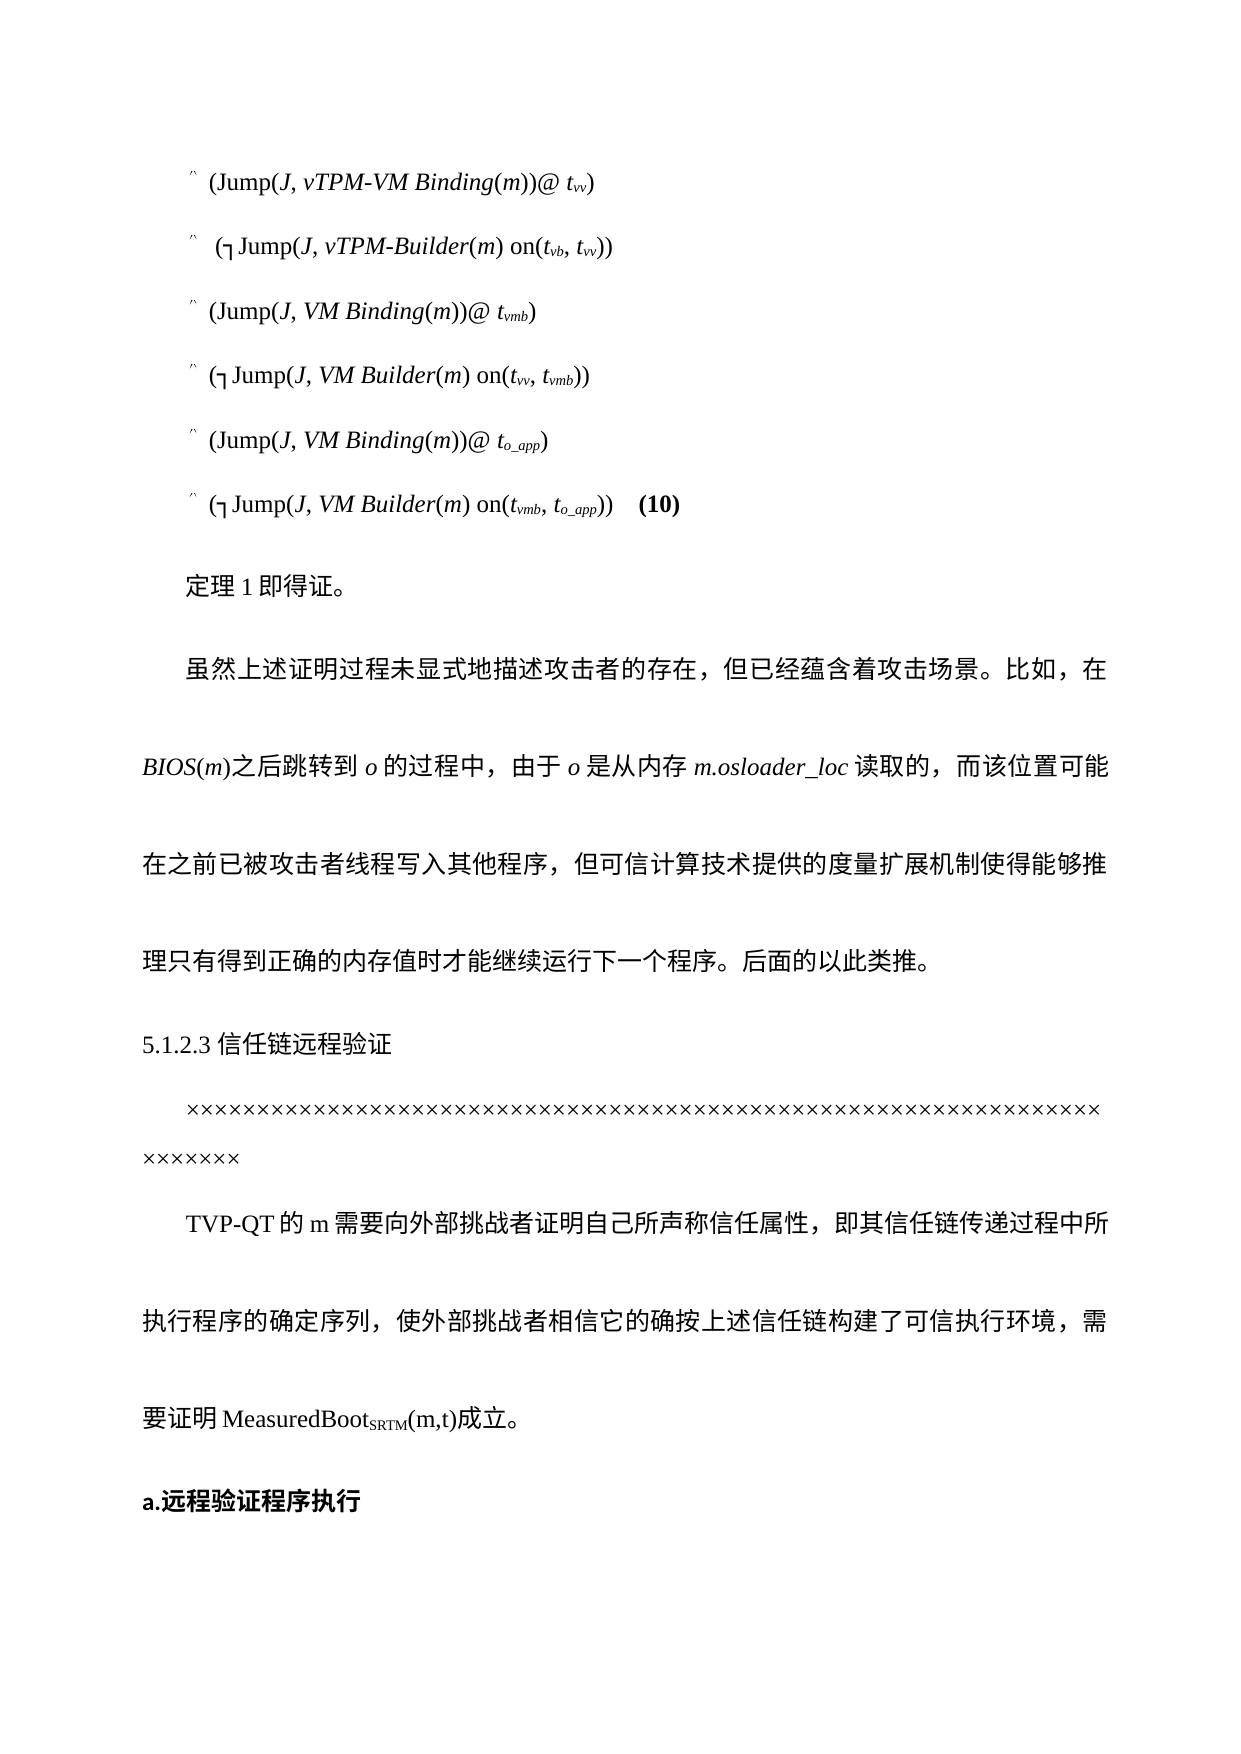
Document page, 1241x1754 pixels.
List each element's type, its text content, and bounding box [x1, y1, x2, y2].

list a.远程验证程序执行 [142, 1467, 1110, 1532]
text (┐Jump(J, VM Builder(m) on(tvv, tvmb)) [142, 341, 1110, 406]
list 5.1.2.3 信任链远程验证 [142, 1011, 1110, 1076]
text (┐Jump(J, vTPM-Builder(m) on(tvb, tvv)) [142, 212, 1110, 277]
text ×××××××××××××××××××××××××××××××××××××××××××××××××××××××××××××××××××××××× [142, 1094, 1110, 1175]
text TVP-QT的m需要向外部挑战者证明自己所声称信任属性，即其信任链传递过程中所执行程序的确定序列，使外部挑战者相信它的确按上述信任链构建了可信执行环境，需要证明MeasuredBootSRTM(m,t)成立。 [142, 1189, 1110, 1449]
text (Jump(J, VM Binding(m))@ tvmb) [142, 294, 1110, 327]
text (Jump(J, VM Binding(m))@ to_app) [142, 423, 1110, 456]
text 虽然上述证明过程未显式地描述攻击者的存在，但已经蕴含着攻击场景。比如，在BIOS(m)之后跳转到o的过程中，由于o是从内存m.osloader_loc读取的，而该位置可能在之前已被攻击者线程写入其他程序，但可信计算技术提供的度量扩展机制使得能够推理只有得到正确的内存值时才能继续运行下一个程序。后面的以此类推。 [142, 635, 1110, 992]
text (Jump(J, vTPM-VM Binding(m))@ tvv) [142, 165, 1110, 198]
text (┐Jump(J, VM Builder(m) on(tvmb, to_app)) (10) [142, 470, 1110, 535]
text 定理1即得证。 [142, 552, 1110, 617]
